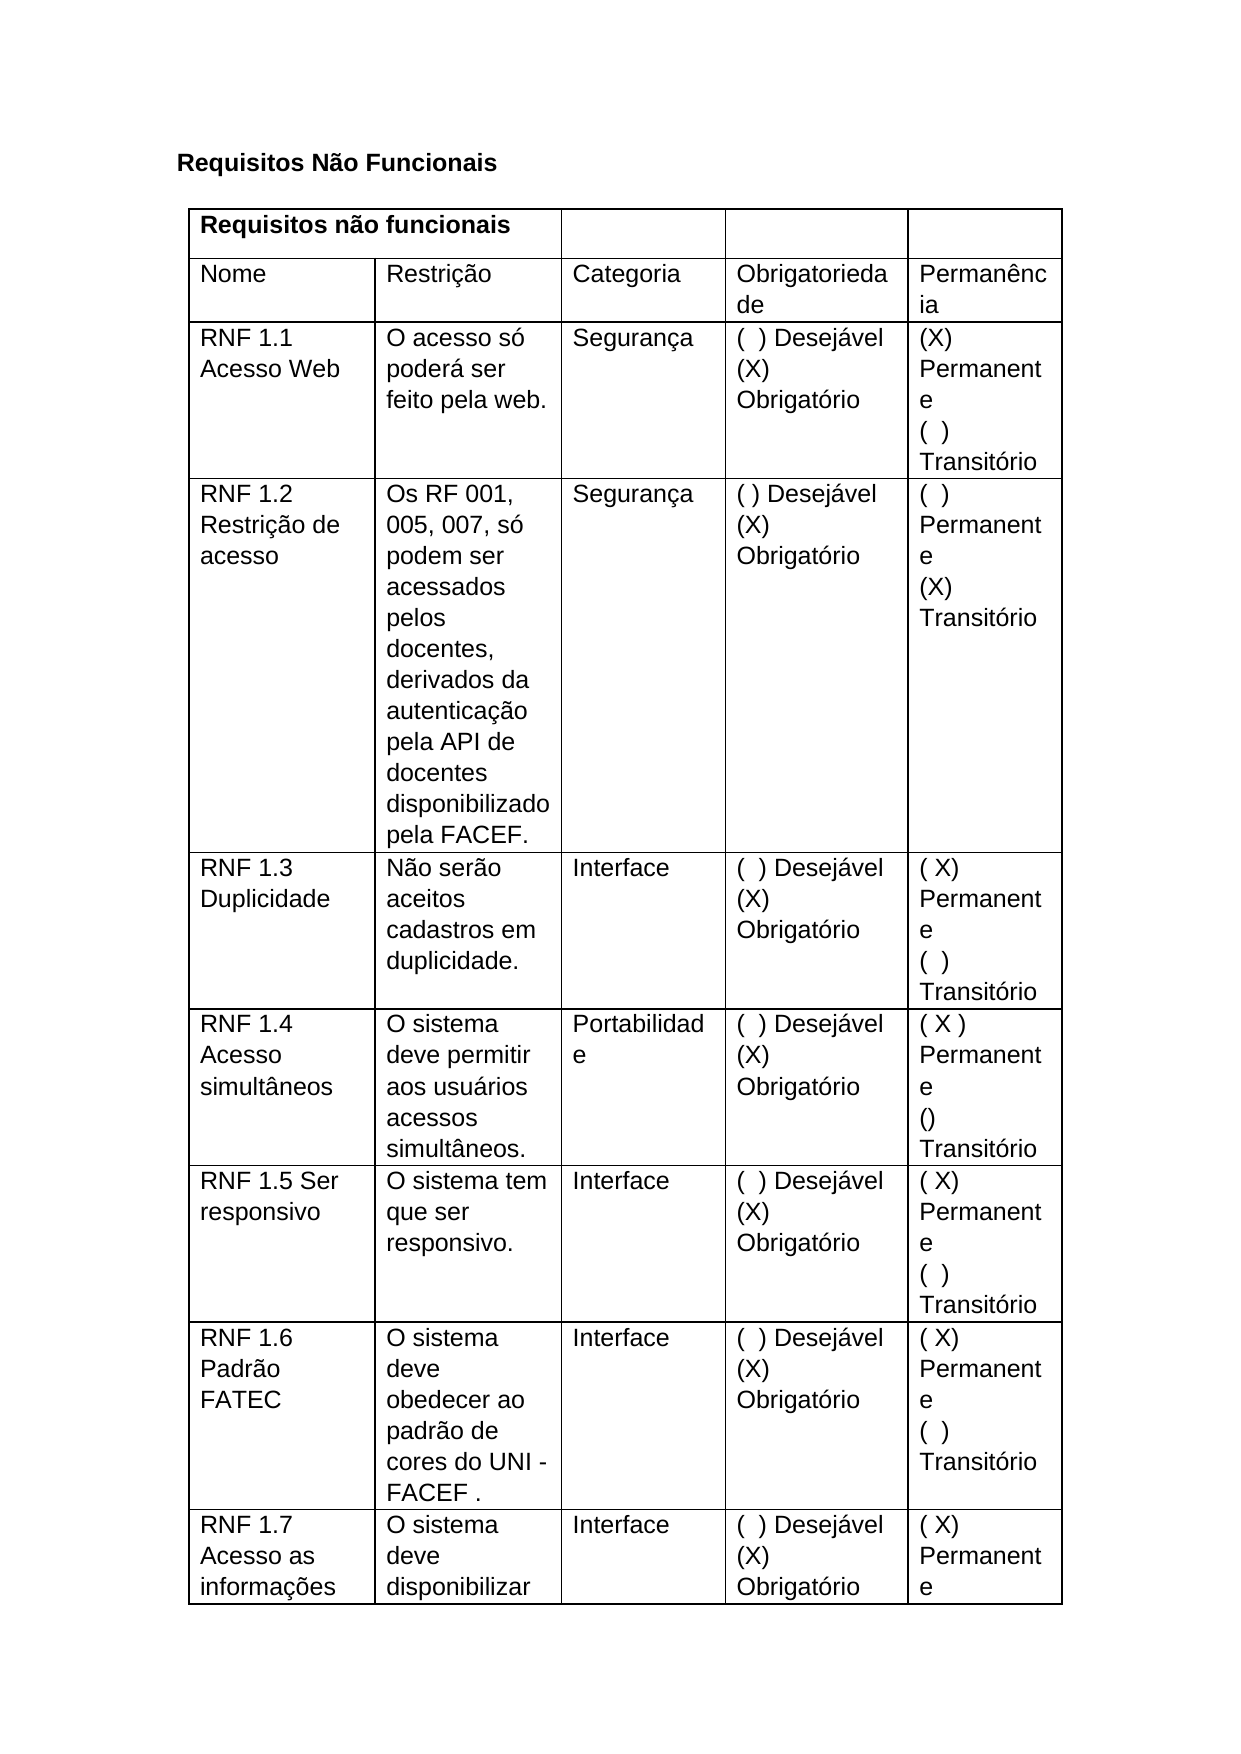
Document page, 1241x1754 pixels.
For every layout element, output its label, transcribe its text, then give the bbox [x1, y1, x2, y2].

table_header [726, 210, 907, 257]
table_cell O sistema deve obedecer ao padrão de cores do UNI -FACEF . [376, 1323, 561, 1509]
table_cell ( ) Desejável (X) Obrigatório [726, 479, 907, 851]
table_cell Os RF 001, 005, 007, só podem ser acessados pelos docentes, derivados da autenticação pela API de docentes disponibilizado pela FACEF. [376, 479, 561, 851]
table_cell ( ) Desejável (X) Obrigatório [726, 853, 907, 1008]
table_cell RNF 1.4 Acesso simultâneos [190, 1010, 374, 1164]
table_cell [726, 1510, 907, 1603]
table_cell Restrição [376, 259, 561, 321]
table_cell ( ) Desejável (X) Obrigatório [726, 1010, 907, 1164]
table_cell O acesso só poderá ser feito pela web. [376, 323, 561, 477]
table_header Requisitos não funcionais [190, 210, 561, 257]
table_cell ( X) Permanente ( ) Transitório [909, 853, 1061, 1008]
table_cell ( X) Permanente ( ) Transitório [909, 1323, 1061, 1509]
table_cell RNF 1.3 Duplicidade [190, 853, 374, 1008]
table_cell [376, 1510, 561, 1603]
table_cell Portabilidade [562, 1010, 725, 1164]
table_cell ( ) Desejável (X) Obrigatório [726, 1166, 907, 1321]
table_header [562, 210, 725, 257]
table_cell Interface [562, 853, 725, 1008]
table_cell O sistema deve permitir aos usuários acessos simultâneos. [376, 1010, 561, 1164]
text Requisitos Não Funcionais [177, 148, 1056, 176]
table_cell Não serão aceitos cadastros em duplicidade. [376, 853, 561, 1008]
table_cell RNF 1.5 Ser responsivo [190, 1166, 374, 1321]
table_cell Interface [562, 1166, 725, 1321]
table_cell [190, 1510, 374, 1603]
table_cell RNF 1.1 Acesso Web [190, 323, 374, 477]
table_cell ( ) Desejável (X) Obrigatório [726, 1323, 907, 1509]
table_header [909, 210, 1061, 257]
table_cell Nome [190, 259, 374, 321]
table_cell Segurança [562, 479, 725, 851]
table_cell O sistema tem que ser responsivo. [376, 1166, 561, 1321]
table_cell ( ) Permanente (X) Transitório [909, 479, 1061, 851]
table_cell Interface [562, 1323, 725, 1509]
table_cell Categoria [562, 259, 725, 321]
table_cell RNF 1.6 Padrão FATEC [190, 1323, 374, 1509]
table_cell Interface [562, 1510, 725, 1603]
table_cell ( X ) Permanente () Transitório [909, 1010, 1061, 1164]
table_cell Permanência [909, 259, 1061, 321]
table_cell Obrigatoriedade [726, 259, 907, 321]
table_cell (X) Permanente ( ) Transitório [909, 323, 1061, 477]
table_cell Segurança [562, 323, 725, 477]
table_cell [909, 1510, 1061, 1603]
table_cell ( X) Permanente ( ) Transitório [909, 1166, 1061, 1321]
table_cell RNF 1.2 Restrição de acesso [190, 479, 374, 851]
table_cell ( ) Desejável (X) Obrigatório [726, 323, 907, 477]
